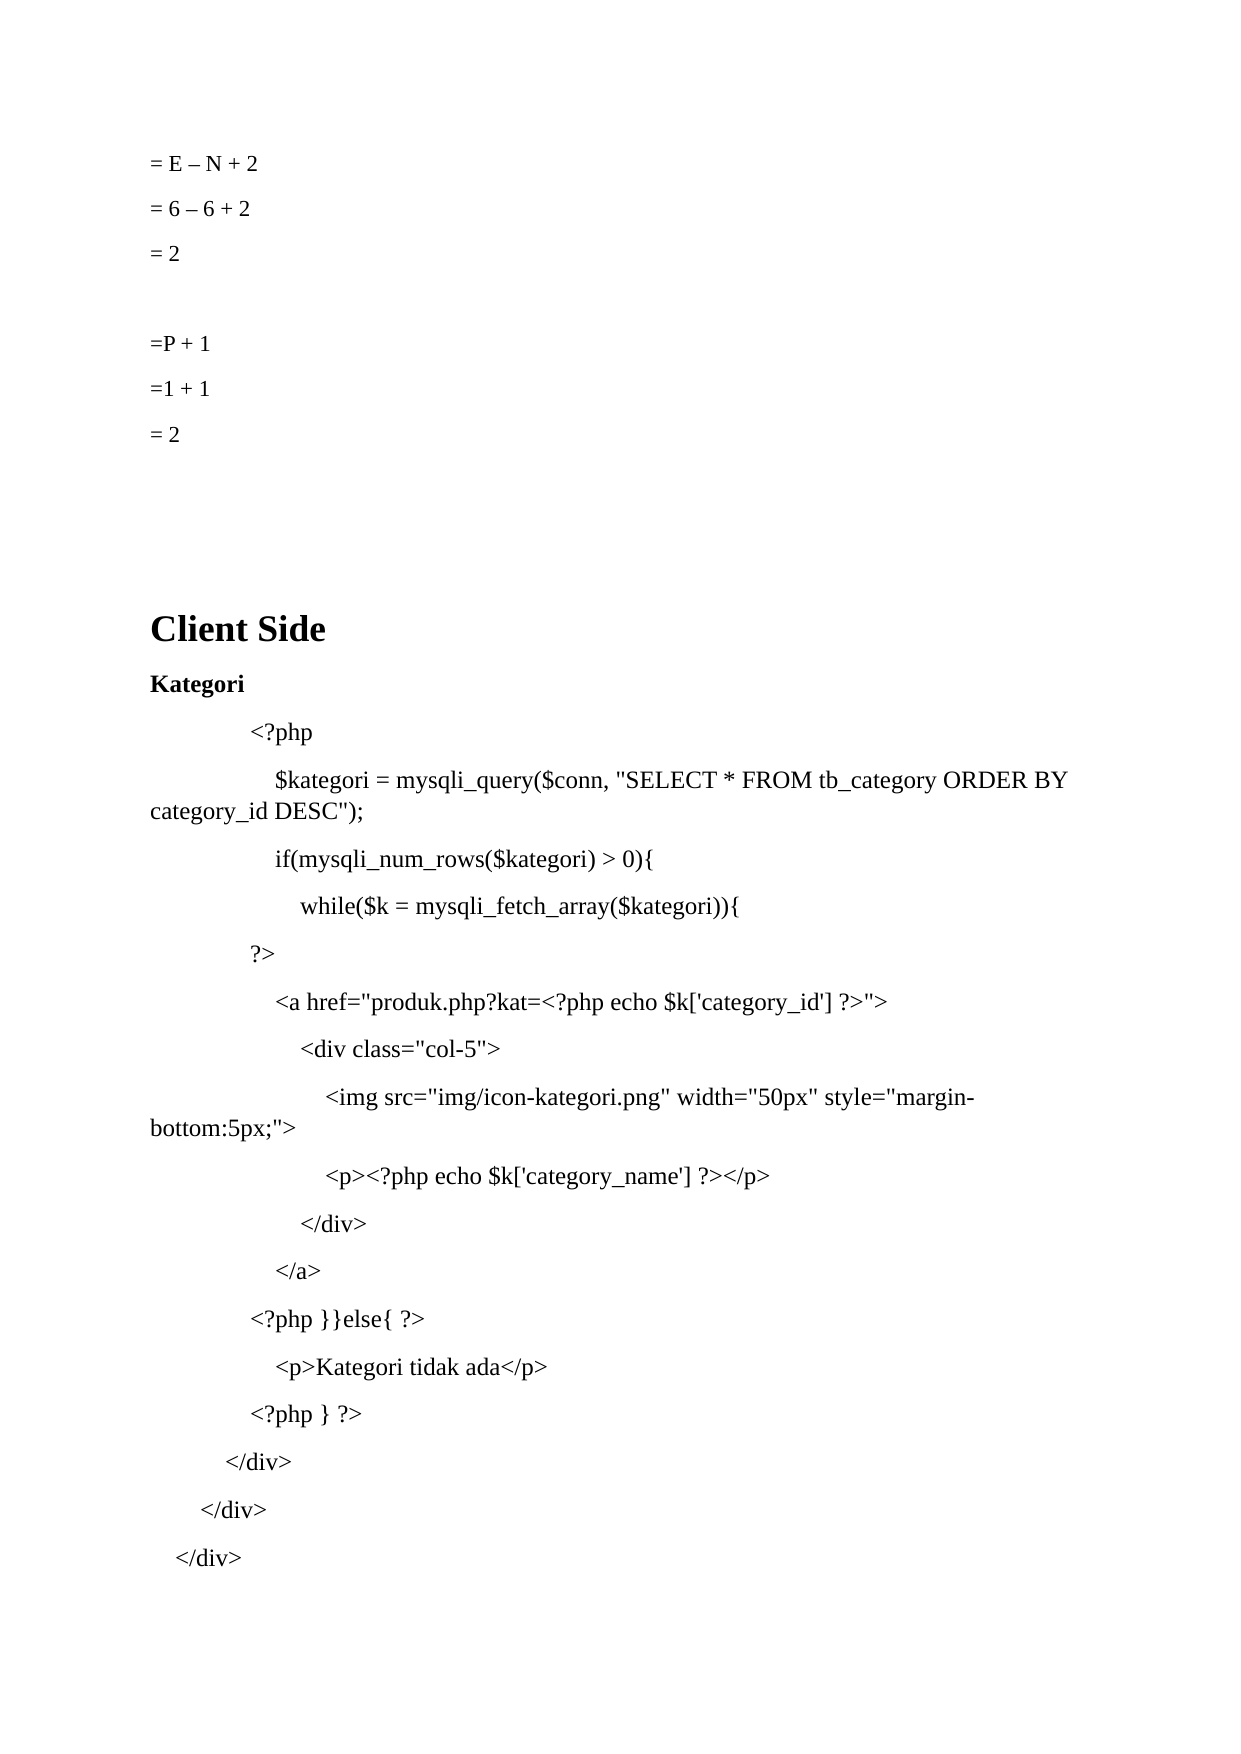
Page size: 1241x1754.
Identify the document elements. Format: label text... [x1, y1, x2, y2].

text <div class="col-5"> [150, 1034, 1090, 1063]
text Client Side [150, 606, 1090, 649]
text if(mysqli_num_rows($kategori) > 0){ [150, 844, 1090, 872]
text </div> [150, 1447, 1090, 1476]
text <a href="produk.php?kat=<?php echo $k['category_id'] ?>"> [150, 987, 1090, 1016]
text <?php [150, 717, 1090, 746]
text <p>Kategori tidak ada</p> [150, 1352, 1090, 1381]
text </div> [150, 1495, 1090, 1524]
text <?php }}else{ ?> [150, 1304, 1090, 1333]
text = 2 [150, 240, 1090, 267]
text while($k = mysqli_fetch_array($kategori)){ [150, 891, 1090, 920]
text </div> [150, 1543, 1090, 1571]
text <?php } ?> [150, 1399, 1090, 1428]
text </a> [150, 1256, 1090, 1285]
text = 6 – 6 + 2 [150, 195, 1090, 221]
text ?> [150, 939, 1090, 968]
text <img src="img/icon-kategori.png" width="50px" style="margin-bottom:5px;"> [150, 1082, 1090, 1142]
text <p><?php echo $k['category_name'] ?></p> [150, 1161, 1090, 1190]
text = 2 [150, 421, 1090, 447]
text = E – N + 2 [150, 150, 1090, 176]
text Kategori [150, 669, 1090, 698]
text </div> [150, 1209, 1090, 1237]
text =P + 1 [150, 330, 1090, 357]
text =1 + 1 [150, 376, 1090, 402]
text $kategori = mysqli_query($conn, "SELECT * FROM tb_category ORDER BY category_id DESC"); [150, 765, 1090, 825]
